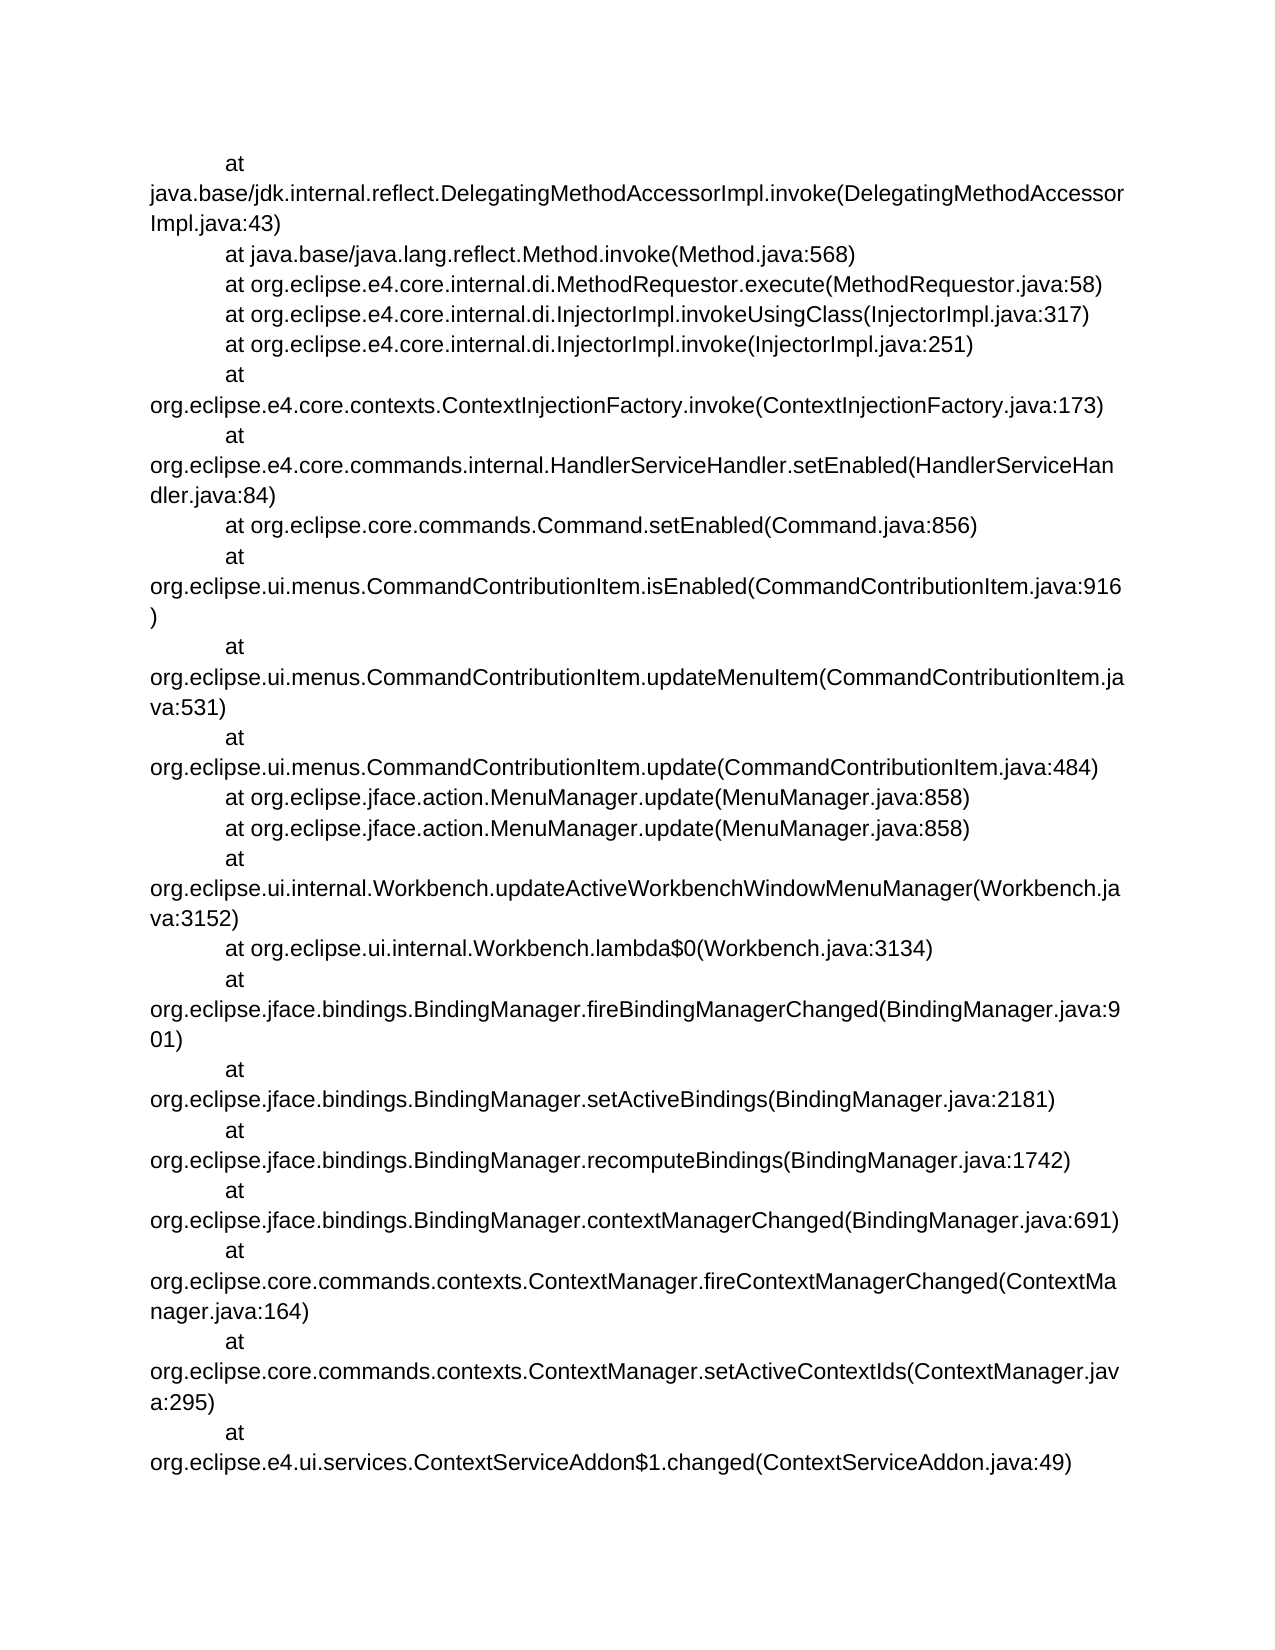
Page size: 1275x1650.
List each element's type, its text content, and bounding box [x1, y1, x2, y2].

text at org.eclipse.jface.bindings.BindingManager.fireBindingManagerChanged(BindingManager.java:901) [150, 966, 1125, 1052]
text at org.eclipse.ui.menus.CommandContributionItem.isEnabled(CommandContributionItem.java:916) [150, 543, 1125, 629]
text at org.eclipse.e4.core.commands.internal.HandlerServiceHandler.setEnabled(HandlerServiceHandler.java:84) [150, 422, 1125, 509]
text at org.eclipse.ui.menus.CommandContributionItem.update(CommandContributionItem.java:484) [150, 724, 1125, 781]
text at java.base/jdk.internal.reflect.DelegatingMethodAccessorImpl.invoke(DelegatingMethodAccessorImpl.java:43) [150, 150, 1125, 237]
text at org.eclipse.e4.ui.services.ContextServiceAddon$1.changed(ContextServiceAddon.java:49) [150, 1419, 1125, 1475]
text at org.eclipse.jface.bindings.BindingManager.contextManagerChanged(BindingManager.java:691) [150, 1177, 1125, 1234]
text at org.eclipse.ui.internal.Workbench.lambda$0(Workbench.java:3134) [150, 935, 1125, 962]
text at org.eclipse.core.commands.contexts.ContextManager.fireContextManagerChanged(ContextManager.java:164) [150, 1237, 1125, 1324]
text at org.eclipse.jface.bindings.BindingManager.setActiveBindings(BindingManager.java:2181) [150, 1056, 1125, 1113]
text at org.eclipse.e4.core.internal.di.MethodRequestor.execute(MethodRequestor.java:58) [150, 271, 1125, 297]
text at org.eclipse.ui.menus.CommandContributionItem.updateMenuItem(CommandContributionItem.java:531) [150, 633, 1125, 720]
text at org.eclipse.e4.core.contexts.ContextInjectionFactory.invoke(ContextInjectionFactory.java:173) [150, 361, 1125, 418]
text at org.eclipse.e4.core.internal.di.InjectorImpl.invokeUsingClass(InjectorImpl.java:317) [150, 301, 1125, 327]
text at org.eclipse.jface.action.MenuManager.update(MenuManager.java:858) [150, 784, 1125, 811]
text at org.eclipse.jface.action.MenuManager.update(MenuManager.java:858) [150, 814, 1125, 841]
text at java.base/java.lang.reflect.Method.invoke(Method.java:568) [150, 241, 1125, 267]
text at org.eclipse.ui.internal.Workbench.updateActiveWorkbenchWindowMenuManager(Workbench.java:3152) [150, 845, 1125, 932]
text at org.eclipse.core.commands.contexts.ContextManager.setActiveContextIds(ContextManager.java:295) [150, 1328, 1125, 1415]
text at org.eclipse.e4.core.internal.di.InjectorImpl.invoke(InjectorImpl.java:251) [150, 331, 1125, 358]
text at org.eclipse.jface.bindings.BindingManager.recomputeBindings(BindingManager.java:1742) [150, 1117, 1125, 1173]
text at org.eclipse.core.commands.Command.setEnabled(Command.java:856) [150, 512, 1125, 539]
